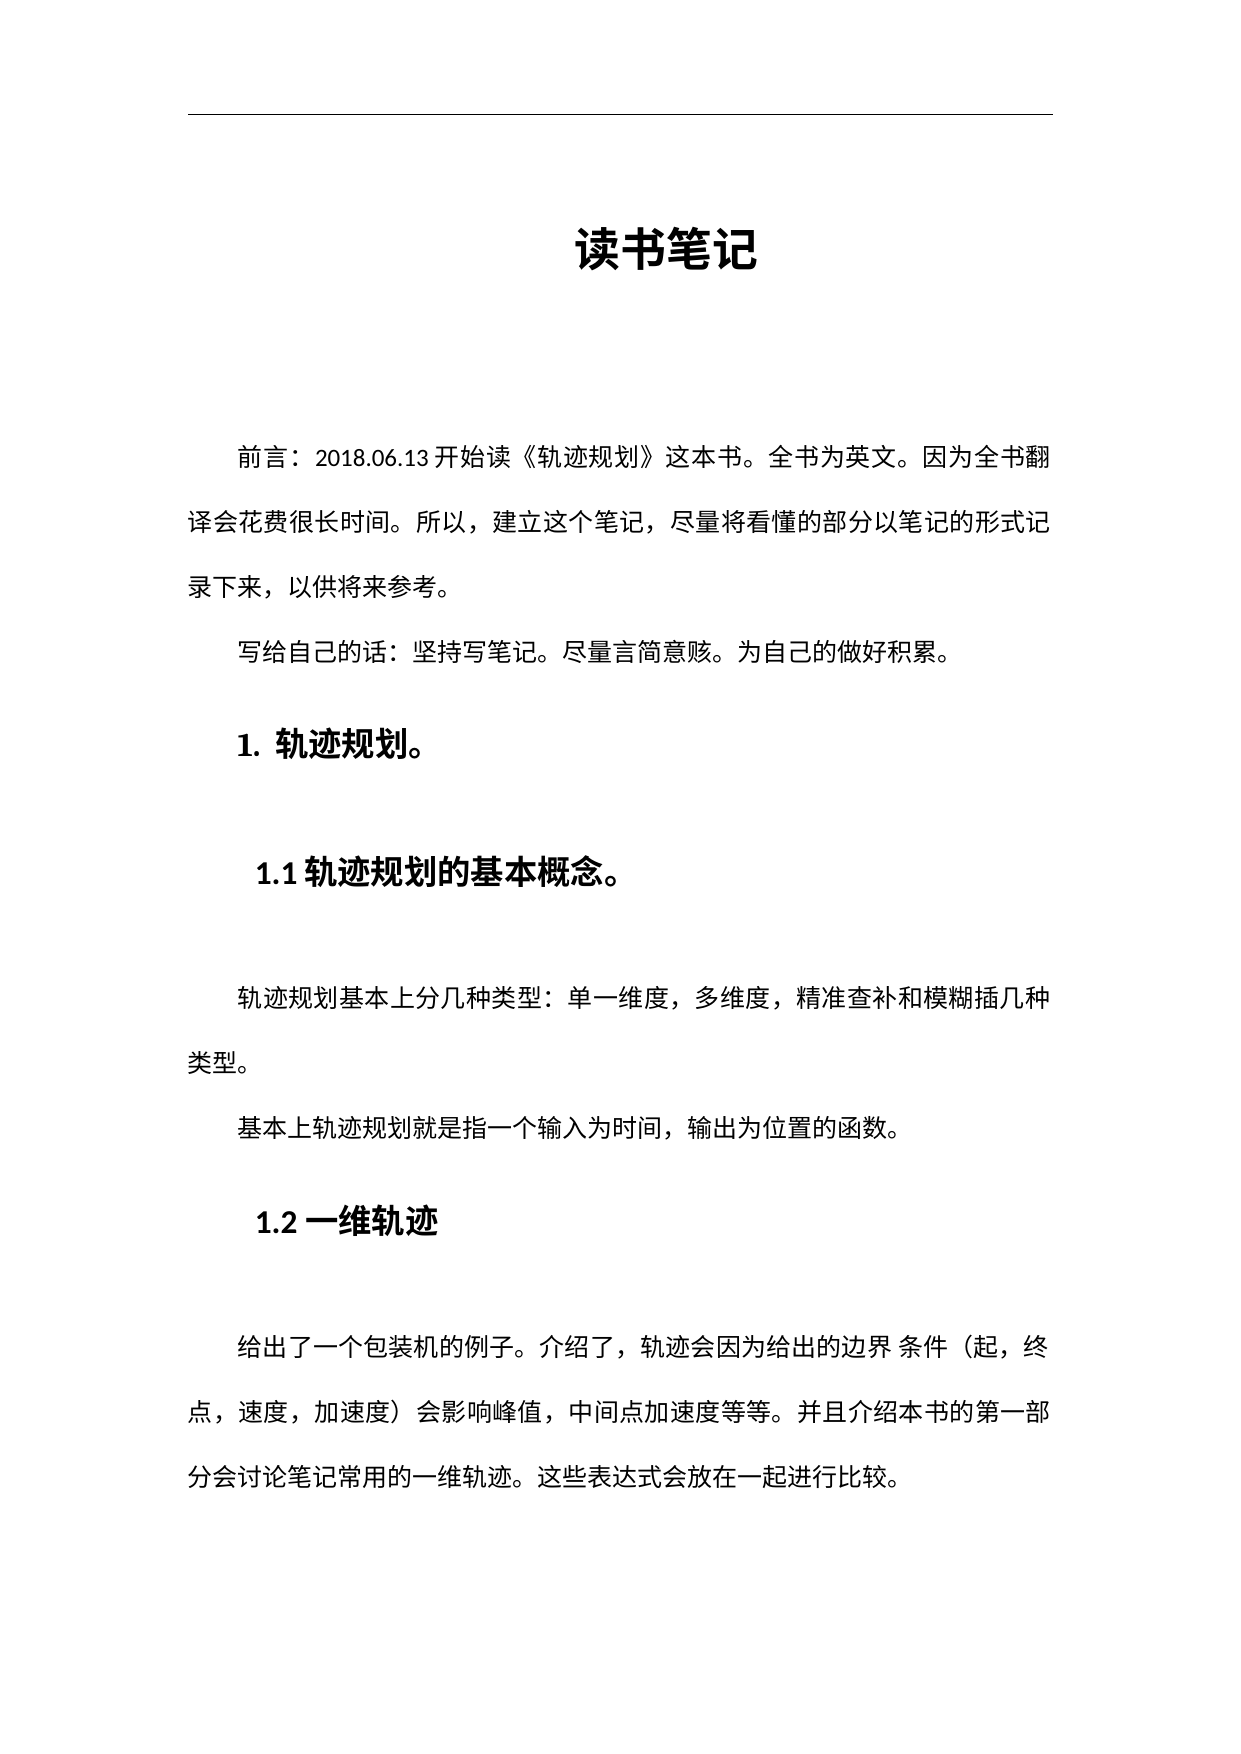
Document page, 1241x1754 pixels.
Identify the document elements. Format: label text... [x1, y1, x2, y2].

text 前言：2018.06.13开始读《轨迹规划》这本书。全书为英文。因为全书翻译会花费很长时间。所以，建立这个笔记，尽量将看懂的部分以笔记的形式记录下来，以供将来参考。 [187, 423, 1053, 618]
subtitle 轨迹规划。 [237, 710, 1053, 775]
text 基本上轨迹规划就是指一个输入为时间，输出为位置的函数。 [187, 1094, 1053, 1159]
text 写给自己的话：坚持写笔记。尽量言简意赅。为自己的做好积累。 [187, 618, 1053, 683]
subtitle 1.1轨迹规划的基本概念。 [187, 837, 1053, 902]
subtitle 读书笔记 [187, 197, 1053, 295]
subtitle 1.2 一维轨迹 [187, 1186, 1053, 1251]
text 轨迹规划基本上分几种类型：单一维度，多维度，精准查补和模糊插几种类型。 [187, 964, 1053, 1094]
text 给出了一个包装机的例子。介绍了，轨迹会因为给出的边界 条件（起，终点，速度，加速度）会影响峰值，中间点加速度等等。并且介绍本书的第一部分会讨论笔记常用的一维轨迹。这些表达式会放在一起进行比较。 [187, 1313, 1053, 1508]
